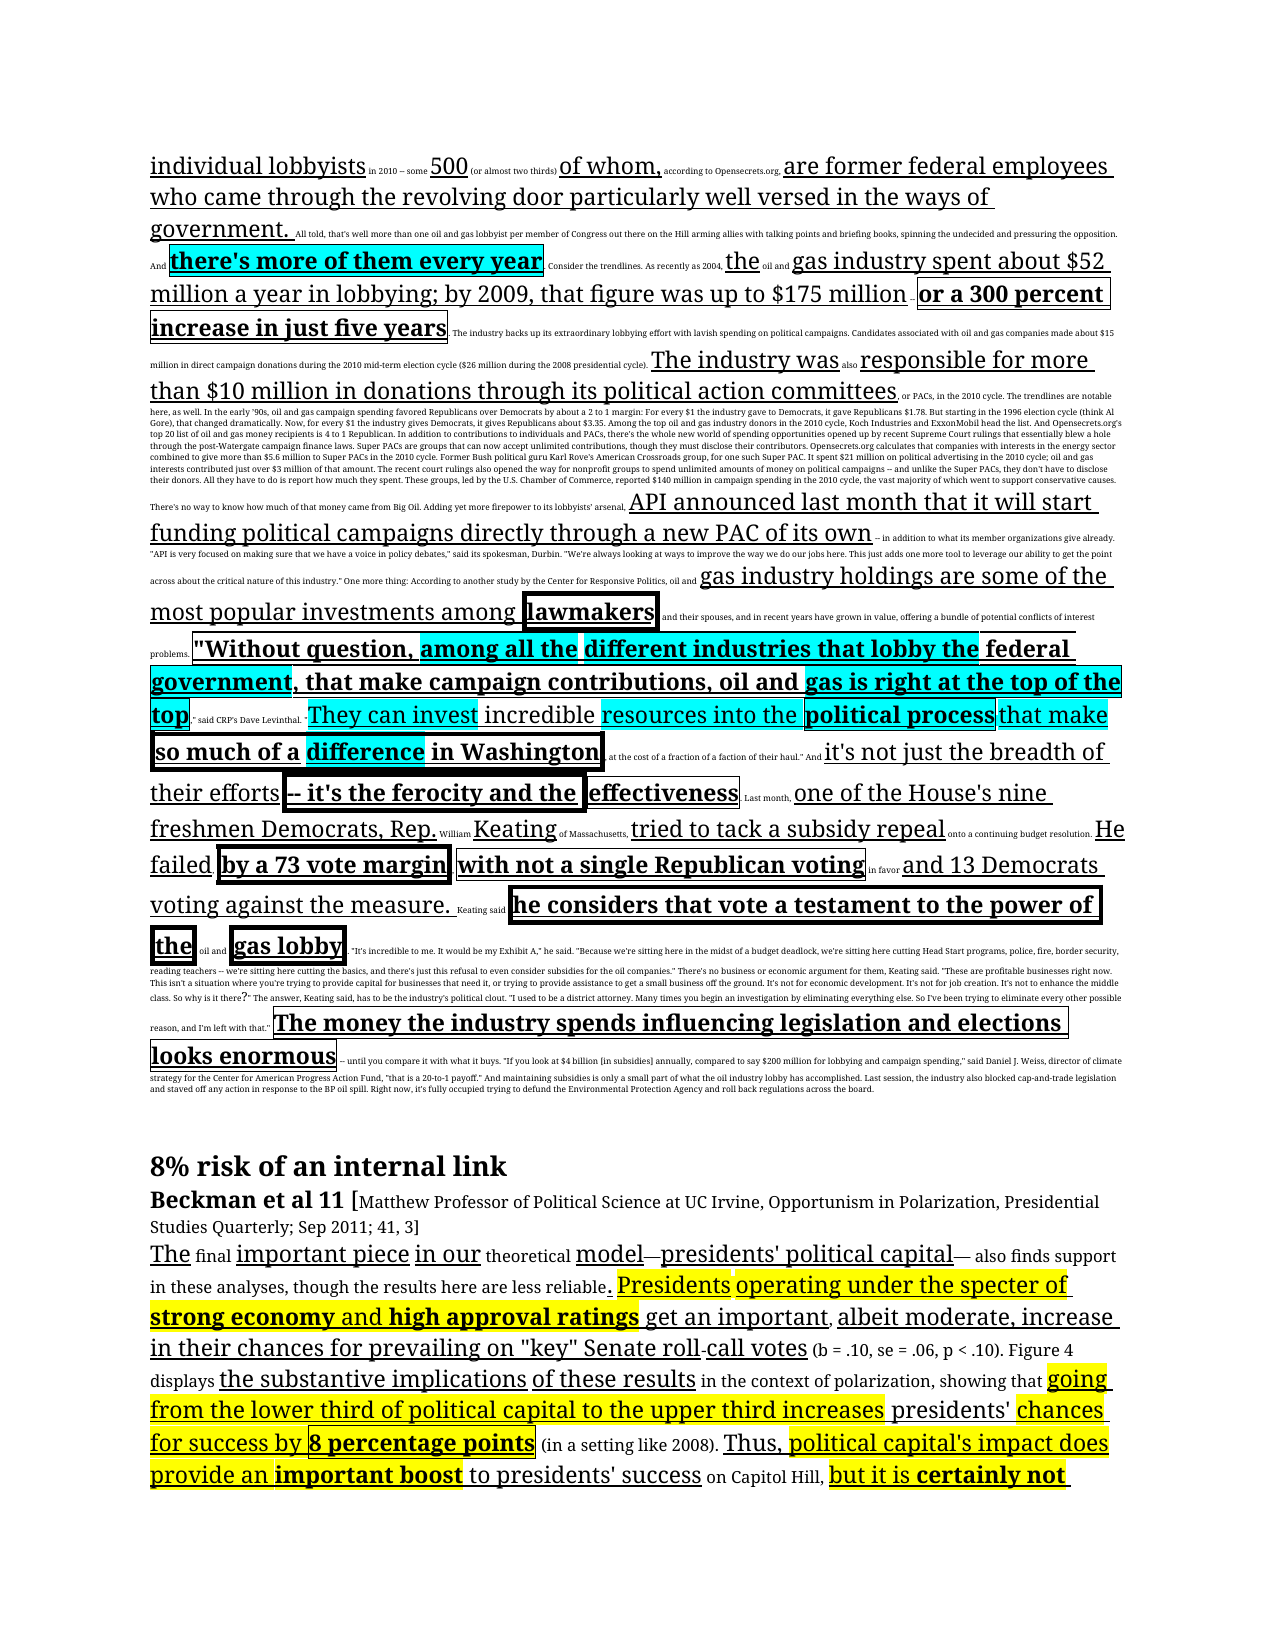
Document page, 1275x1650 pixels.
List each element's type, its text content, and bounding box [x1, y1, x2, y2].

text Beckman et al 11 [Matthew Professor of Political Science at UC Irvine, Opportunism in Polarization, Presidential Studies Quarterly; Sep 2011; 41, 3] [150, 1184, 1125, 1238]
subtitle 8% risk of an internal link [150, 1147, 1125, 1184]
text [150, 150, 1125, 1095]
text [150, 1238, 1125, 1490]
